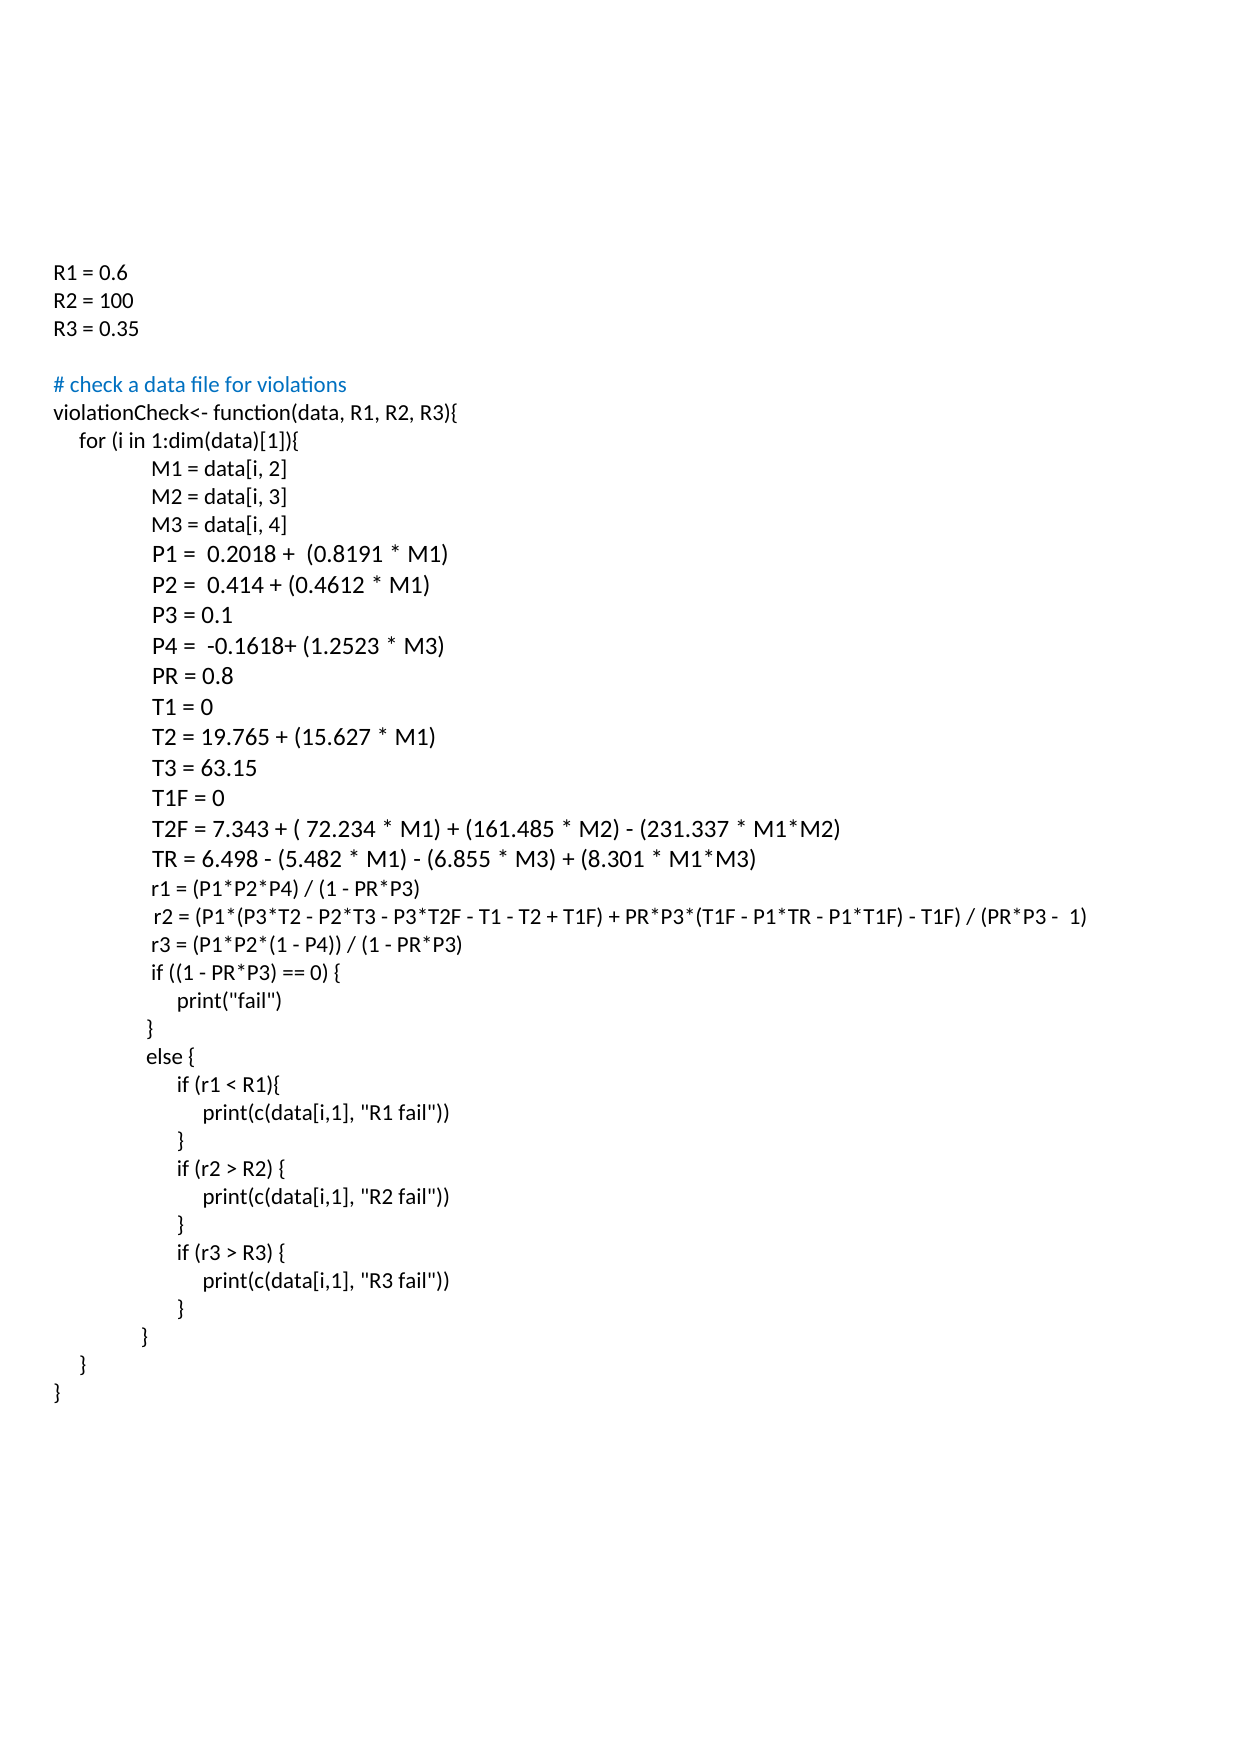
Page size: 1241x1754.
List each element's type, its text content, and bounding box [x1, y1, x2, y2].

text P3 = 0.1 [112, 599, 1128, 630]
text } [53, 1210, 1237, 1238]
text M1 = data[i, 2] [53, 454, 1237, 482]
text print(c(data[i,1], "R1 fail")) [53, 1098, 1237, 1126]
text T2F = 7.343 + ( 72.234 * M1) + (161.485 * M2) - (231.337 * M1*M2) [112, 813, 1128, 844]
text if ((1 - PR*P3) == 0) { [53, 958, 1237, 986]
text # check a data file for violations [53, 370, 1237, 398]
text T1F = 0 [112, 783, 1128, 813]
text R3 = 0.35 [53, 314, 1237, 342]
text M2 = data[i, 3] [53, 482, 1237, 510]
text T1 = 0 [112, 691, 1128, 722]
text if (r2 > R2) { [53, 1154, 1237, 1182]
text } [53, 1014, 1237, 1042]
text } [53, 1126, 1237, 1154]
text P4 = -0.1618+ (1.2523 * M3) [112, 630, 1128, 661]
text print(c(data[i,1], "R3 fail")) [53, 1266, 1237, 1294]
text P2 = 0.414 + (0.4612 * M1) [112, 569, 1128, 599]
text M3 = data[i, 4] [53, 510, 1237, 538]
text r2 = (P1*(P3*T2 - P2*T3 - P3*T2F - T1 - T2 + T1F) + PR*P3*(T1F - P1*TR - P1*T1F) - T1F) / (PR*P3 - 1) [53, 902, 1237, 930]
text for (i in 1:dim(data)[1]){ [53, 426, 1237, 454]
text else { [53, 1042, 1237, 1070]
text print("fail") [53, 986, 1237, 1014]
text R1 = 0.6 [53, 258, 1237, 286]
text if (r3 > R3) { [53, 1238, 1237, 1266]
text P1 = 0.2018 + (0.8191 * M1) [112, 538, 1128, 569]
text T3 = 63.15 [112, 752, 1128, 783]
text } [53, 1378, 1237, 1407]
text TR = 6.498 - (5.482 * M1) - (6.855 * M3) + (8.301 * M1*M3) [112, 844, 1128, 874]
text R2 = 100 [53, 286, 1237, 314]
text } [53, 1322, 1237, 1351]
text PR = 0.8 [112, 661, 1128, 691]
text } [53, 1294, 1237, 1322]
text } [53, 1351, 1237, 1378]
text if (r1 < R1){ [53, 1070, 1237, 1098]
text print(c(data[i,1], "R2 fail")) [53, 1182, 1237, 1210]
text r1 = (P1*P2*P4) / (1 - PR*P3) [53, 874, 1237, 902]
text r3 = (P1*P2*(1 - P4)) / (1 - PR*P3) [53, 930, 1237, 958]
text T2 = 19.765 + (15.627 * M1) [112, 722, 1128, 752]
text violationCheck<- function(data, R1, R2, R3){ [53, 398, 1237, 426]
